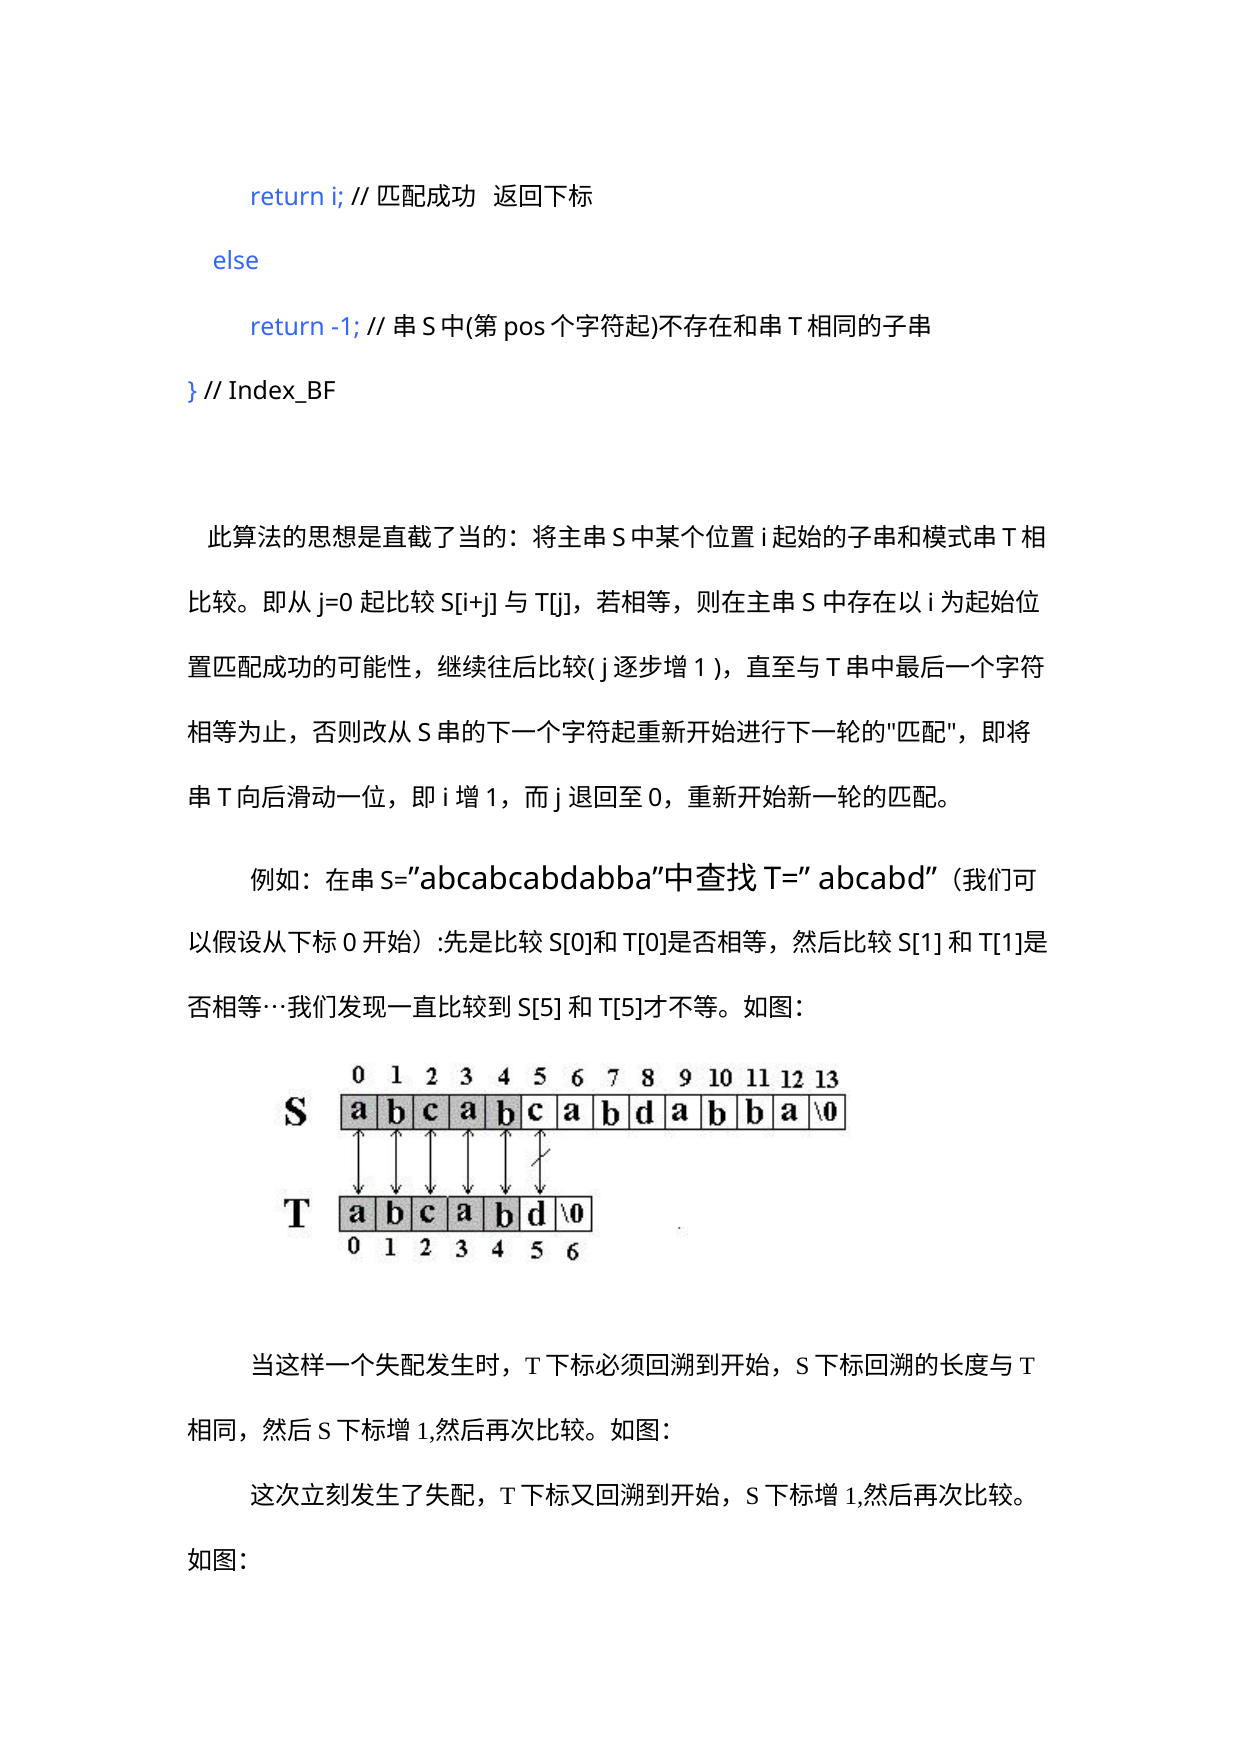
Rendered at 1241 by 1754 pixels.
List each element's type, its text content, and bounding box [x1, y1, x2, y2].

text 此算法的思想是直截了当的：将主串S中某个位置i起始的子串和模式串T相比较。即从 j=0 起比较 S[i+j] 与 T[j]，若相等，则在主串S 中存在以 i 为起始位置匹配成功的可能性，继续往后比较( j逐步增1 )，直至与T串中最后一个字符相等为止，否则改从S串的下一个字符起重新开始进行下一轮的"匹配"，即将串T向后滑动一位，即 i 增1，而 j 退回至0，重新开始新一轮的匹配。 [187, 438, 1053, 828]
text return i; // 匹配成功 返回下标 [187, 162, 1053, 227]
picture [250, 1038, 879, 1298]
text } // Index_BF [187, 357, 1053, 422]
text else [187, 227, 1053, 292]
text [187, 1461, 1053, 1591]
text 当这样一个失配发生时，T下标必须回溯到开始，S下标回溯的长度与T相同，然后S下标增1,然后再次比较。如图： [187, 1331, 1053, 1461]
text return -1; // 串S中(第pos个字符起)不存在和串T相同的子串 [187, 292, 1053, 357]
text 例如：在串S=”abcabcabdabba”中查找T=” abcabd”（我们可以假设从下标0开始）:先是比较S[0]和T[0]是否相等，然后比较S[1] 和T[1]是否相等…我们发现一直比较到S[5] 和T[5]才不等。如图： [187, 843, 1053, 1038]
